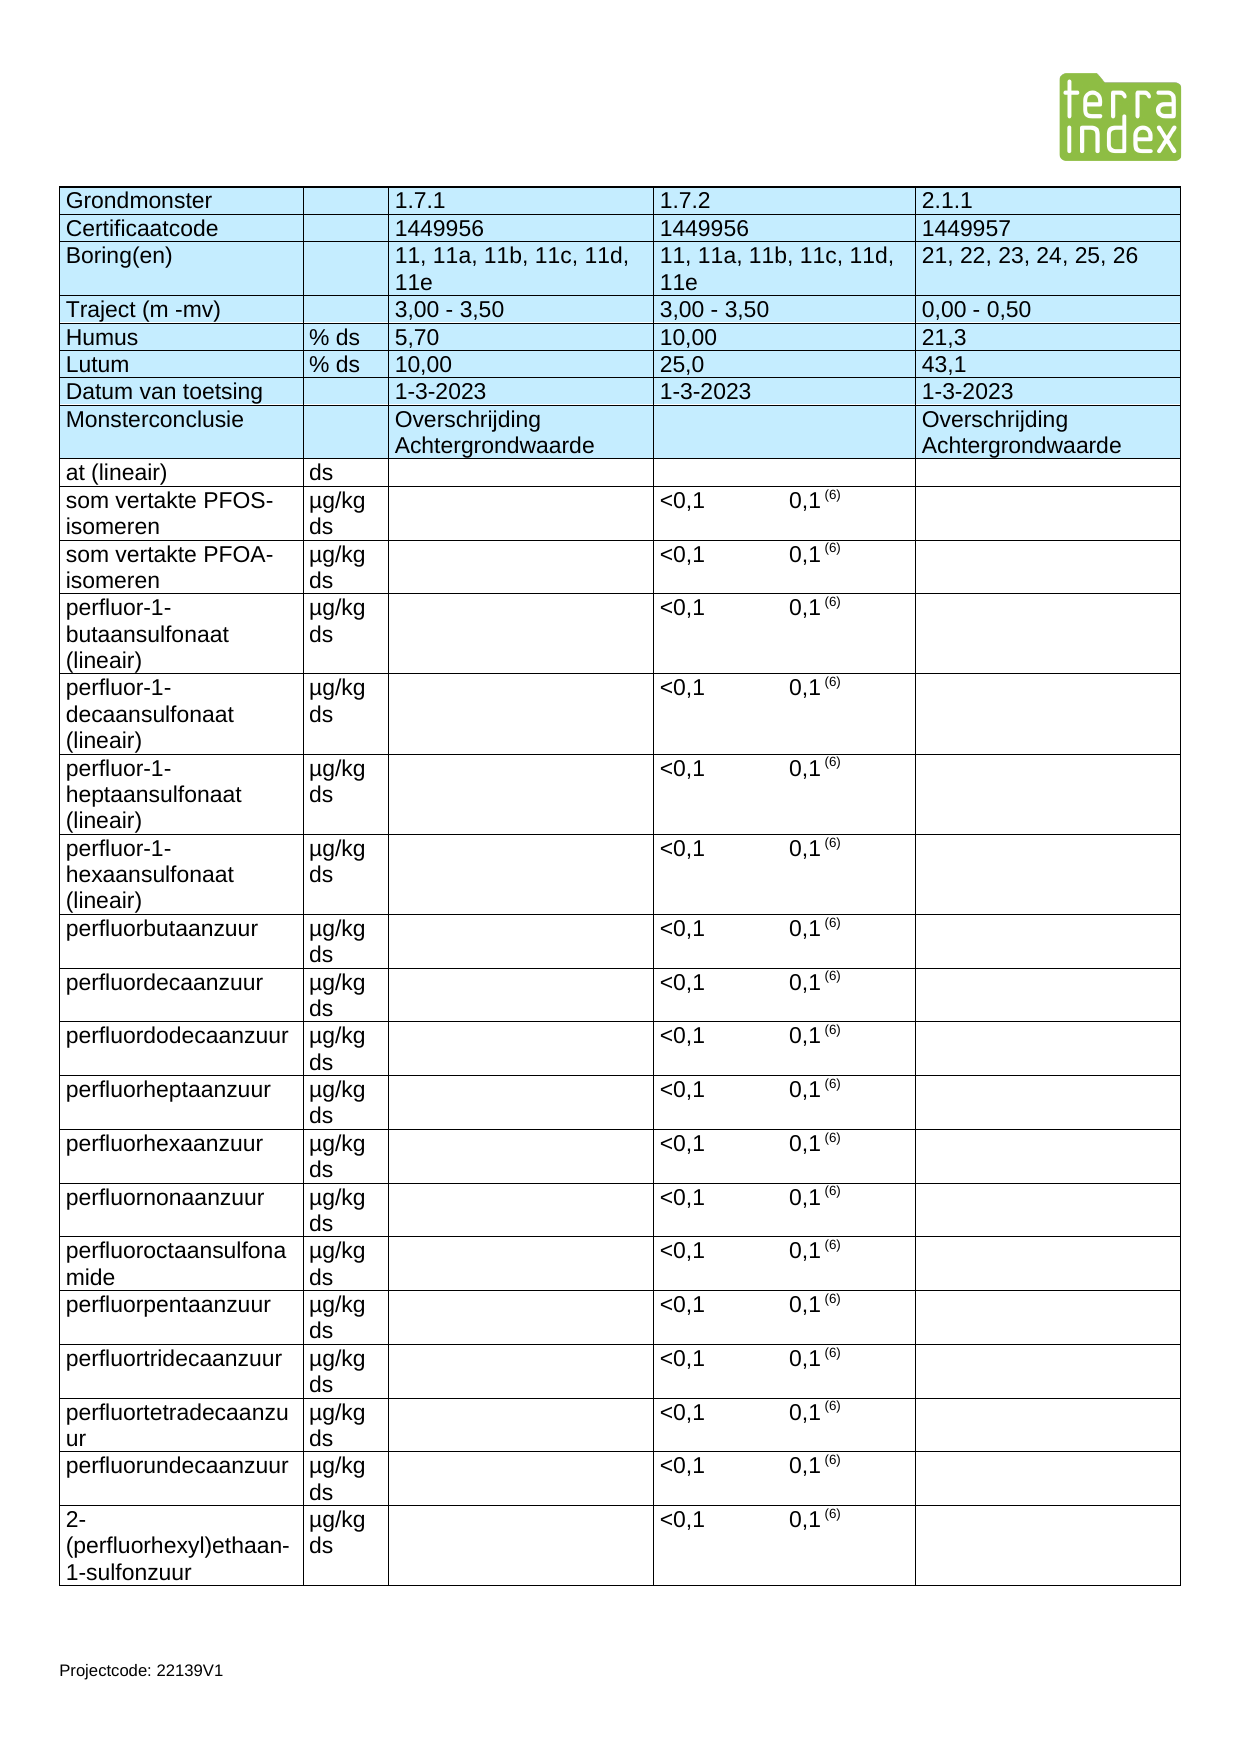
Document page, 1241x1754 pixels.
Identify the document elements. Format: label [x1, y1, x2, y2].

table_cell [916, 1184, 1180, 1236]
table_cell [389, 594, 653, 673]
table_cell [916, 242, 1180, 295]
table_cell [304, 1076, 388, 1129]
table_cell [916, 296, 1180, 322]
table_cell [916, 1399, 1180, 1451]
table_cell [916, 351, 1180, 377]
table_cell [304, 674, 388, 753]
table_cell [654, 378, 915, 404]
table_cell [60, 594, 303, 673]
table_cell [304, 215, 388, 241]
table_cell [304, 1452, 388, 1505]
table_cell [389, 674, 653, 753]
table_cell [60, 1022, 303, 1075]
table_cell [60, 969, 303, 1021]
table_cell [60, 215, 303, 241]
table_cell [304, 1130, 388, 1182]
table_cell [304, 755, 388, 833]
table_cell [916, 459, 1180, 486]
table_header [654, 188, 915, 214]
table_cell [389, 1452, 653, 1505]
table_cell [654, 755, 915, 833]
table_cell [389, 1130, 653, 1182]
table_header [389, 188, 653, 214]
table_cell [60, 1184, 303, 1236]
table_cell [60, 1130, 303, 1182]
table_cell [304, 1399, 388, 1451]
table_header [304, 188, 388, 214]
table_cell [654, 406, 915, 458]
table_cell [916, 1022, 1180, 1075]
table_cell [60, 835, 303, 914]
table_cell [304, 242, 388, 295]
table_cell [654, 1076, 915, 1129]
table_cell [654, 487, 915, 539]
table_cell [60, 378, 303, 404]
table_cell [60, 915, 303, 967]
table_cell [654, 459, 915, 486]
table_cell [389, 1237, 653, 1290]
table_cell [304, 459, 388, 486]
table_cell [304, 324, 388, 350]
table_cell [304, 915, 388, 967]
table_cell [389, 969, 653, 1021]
picture [1059, 73, 1182, 161]
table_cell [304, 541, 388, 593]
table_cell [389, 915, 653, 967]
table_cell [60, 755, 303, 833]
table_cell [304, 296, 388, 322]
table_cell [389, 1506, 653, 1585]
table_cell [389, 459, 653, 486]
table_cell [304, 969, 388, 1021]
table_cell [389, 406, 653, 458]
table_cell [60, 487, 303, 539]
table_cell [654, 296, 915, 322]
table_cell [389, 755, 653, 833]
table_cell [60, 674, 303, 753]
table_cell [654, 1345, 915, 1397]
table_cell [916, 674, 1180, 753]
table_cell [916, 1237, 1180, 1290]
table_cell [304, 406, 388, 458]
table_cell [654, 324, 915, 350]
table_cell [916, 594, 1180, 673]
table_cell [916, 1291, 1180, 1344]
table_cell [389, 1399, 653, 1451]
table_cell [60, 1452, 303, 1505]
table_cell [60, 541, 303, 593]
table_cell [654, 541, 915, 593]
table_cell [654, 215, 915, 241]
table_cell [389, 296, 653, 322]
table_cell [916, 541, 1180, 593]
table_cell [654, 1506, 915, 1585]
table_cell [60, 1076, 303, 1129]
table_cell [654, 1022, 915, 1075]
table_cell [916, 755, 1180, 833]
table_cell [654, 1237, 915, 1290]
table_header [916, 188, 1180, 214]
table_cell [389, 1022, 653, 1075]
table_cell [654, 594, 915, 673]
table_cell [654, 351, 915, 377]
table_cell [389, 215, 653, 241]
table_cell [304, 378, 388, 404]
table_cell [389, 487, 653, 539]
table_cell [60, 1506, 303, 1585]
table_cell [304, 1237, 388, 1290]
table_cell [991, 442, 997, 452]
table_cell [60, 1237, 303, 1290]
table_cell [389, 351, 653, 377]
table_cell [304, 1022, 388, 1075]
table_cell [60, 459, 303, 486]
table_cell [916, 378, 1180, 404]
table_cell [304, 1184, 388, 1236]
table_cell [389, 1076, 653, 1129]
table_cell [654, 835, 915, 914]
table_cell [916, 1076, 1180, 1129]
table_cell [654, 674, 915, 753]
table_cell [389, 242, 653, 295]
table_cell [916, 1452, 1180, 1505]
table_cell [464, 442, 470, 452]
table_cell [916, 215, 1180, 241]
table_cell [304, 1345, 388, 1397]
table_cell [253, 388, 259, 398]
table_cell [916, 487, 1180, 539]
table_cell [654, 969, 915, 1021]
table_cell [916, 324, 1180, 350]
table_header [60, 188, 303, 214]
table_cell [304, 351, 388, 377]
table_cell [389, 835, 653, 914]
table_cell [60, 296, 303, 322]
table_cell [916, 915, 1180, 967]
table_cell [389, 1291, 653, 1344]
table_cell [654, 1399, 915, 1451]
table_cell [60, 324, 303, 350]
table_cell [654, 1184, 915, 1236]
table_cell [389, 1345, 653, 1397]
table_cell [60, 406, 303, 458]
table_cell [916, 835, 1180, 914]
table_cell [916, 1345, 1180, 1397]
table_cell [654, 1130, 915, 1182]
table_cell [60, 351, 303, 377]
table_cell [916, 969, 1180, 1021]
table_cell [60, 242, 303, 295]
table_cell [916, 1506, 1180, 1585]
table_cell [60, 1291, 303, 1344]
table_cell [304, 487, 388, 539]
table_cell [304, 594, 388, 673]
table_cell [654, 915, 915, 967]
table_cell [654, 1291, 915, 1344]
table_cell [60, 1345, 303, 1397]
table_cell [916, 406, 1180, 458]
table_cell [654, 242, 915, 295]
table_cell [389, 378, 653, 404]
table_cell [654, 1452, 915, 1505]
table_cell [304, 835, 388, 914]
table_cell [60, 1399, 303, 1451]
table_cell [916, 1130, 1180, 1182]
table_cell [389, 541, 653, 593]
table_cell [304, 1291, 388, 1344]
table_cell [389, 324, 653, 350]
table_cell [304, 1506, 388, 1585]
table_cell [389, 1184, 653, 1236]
